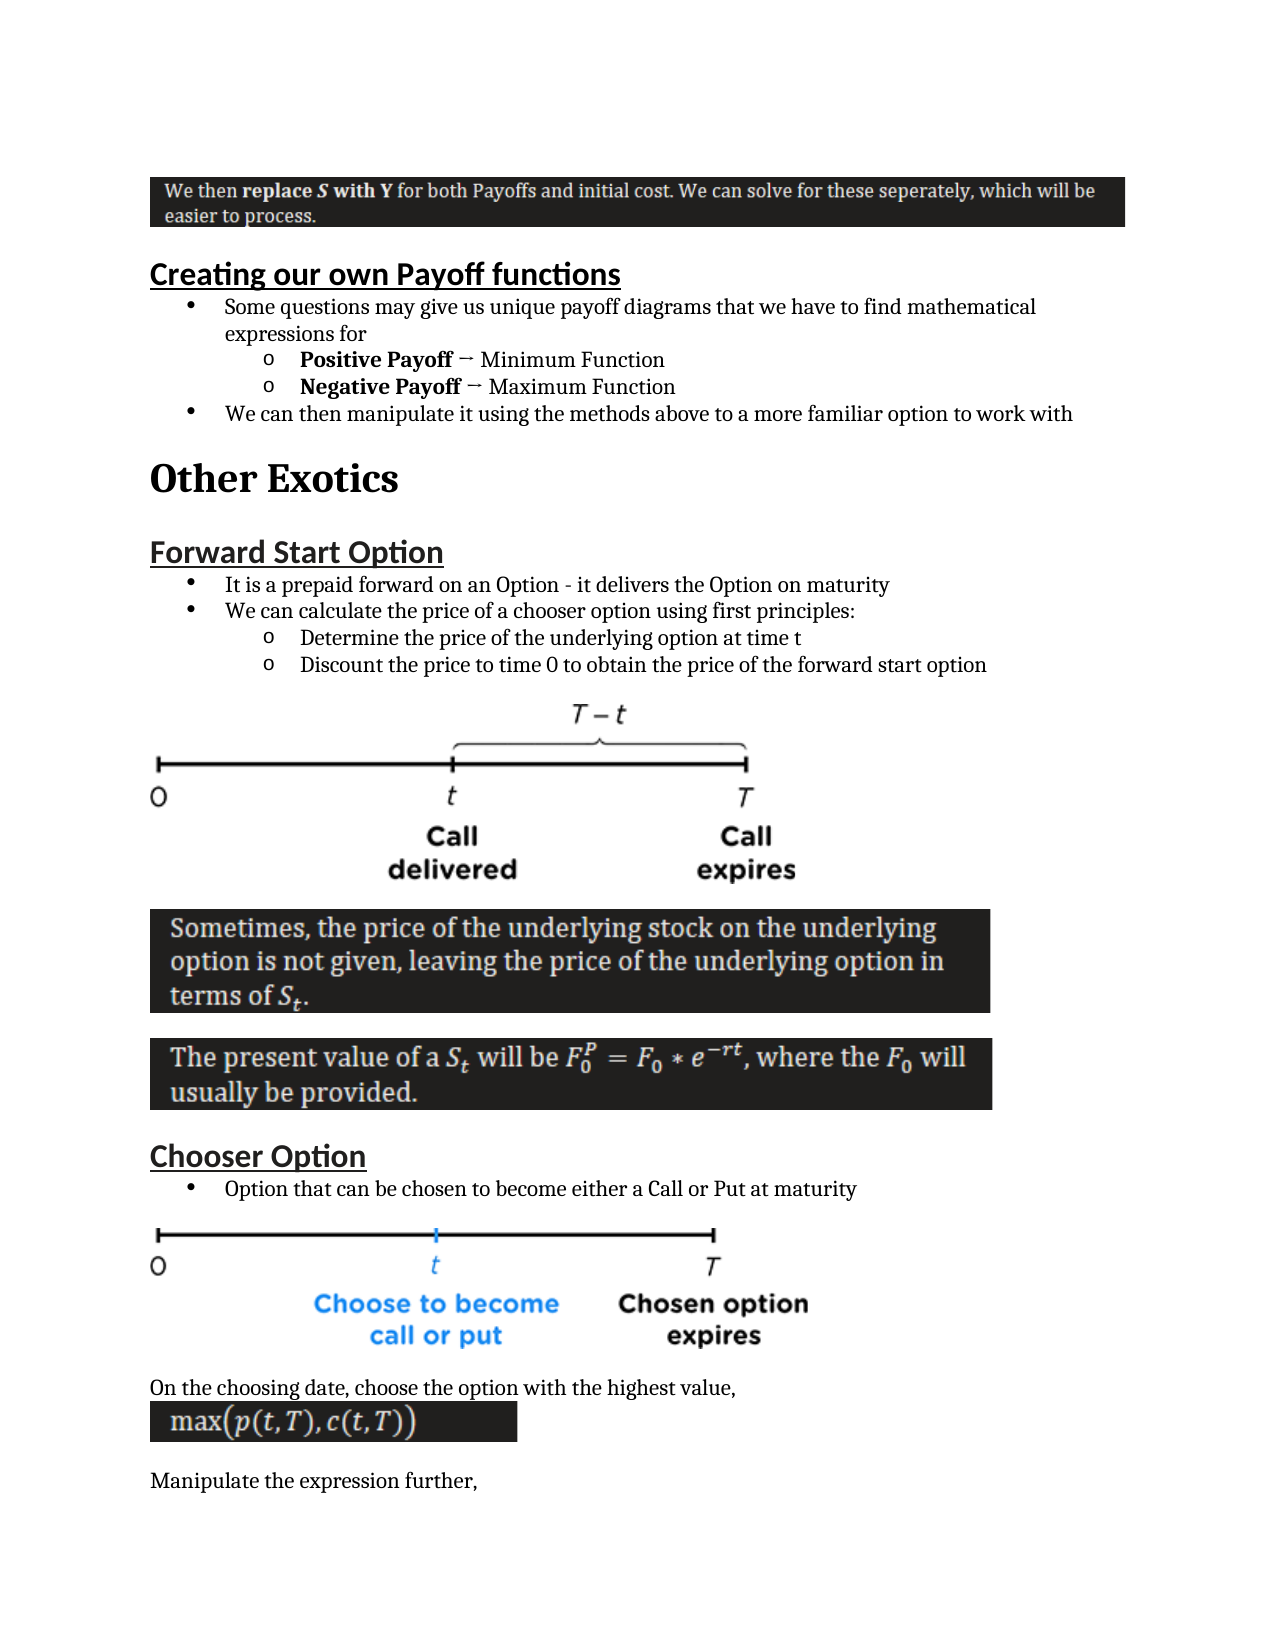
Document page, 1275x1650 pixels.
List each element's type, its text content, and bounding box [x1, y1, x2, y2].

text Manipulate the expression further, [150, 1468, 1125, 1494]
list Negative Payoff → Maximum Function [262, 374, 1125, 401]
picture [150, 177, 1125, 227]
list Option that can be chosen to become either a Call or Put at maturity [187, 1176, 1125, 1203]
list Some questions may give us unique payoff diagrams that we have to find mathematical expressions for [187, 294, 1125, 347]
list It is a prepaid forward on an Option - it delivers the Option on maturity [187, 572, 1125, 598]
picture [150, 1228, 808, 1349]
picture [150, 1401, 518, 1442]
subtitle Forward Start Option [150, 531, 1125, 572]
picture [150, 909, 991, 1013]
subtitle Chooser Option [150, 1136, 1125, 1176]
list We can calculate the price of a chooser option using first principles: [187, 598, 1125, 624]
text Other Exotics [150, 455, 1125, 503]
list Determine the price of the underlying option at time t [262, 624, 1125, 651]
list Positive Payoff → Minimum Function [262, 347, 1125, 374]
list We can then manipulate it using the methods above to a more familiar option to work with [187, 401, 1125, 427]
picture [150, 1038, 993, 1110]
subtitle Creating our own Payoff functions [150, 253, 1125, 294]
picture [150, 704, 796, 884]
text On the choosing date, choose the option with the highest value, [150, 1374, 1125, 1401]
list Discount the price to time 0 to obtain the price of the forward start option [262, 651, 1125, 678]
